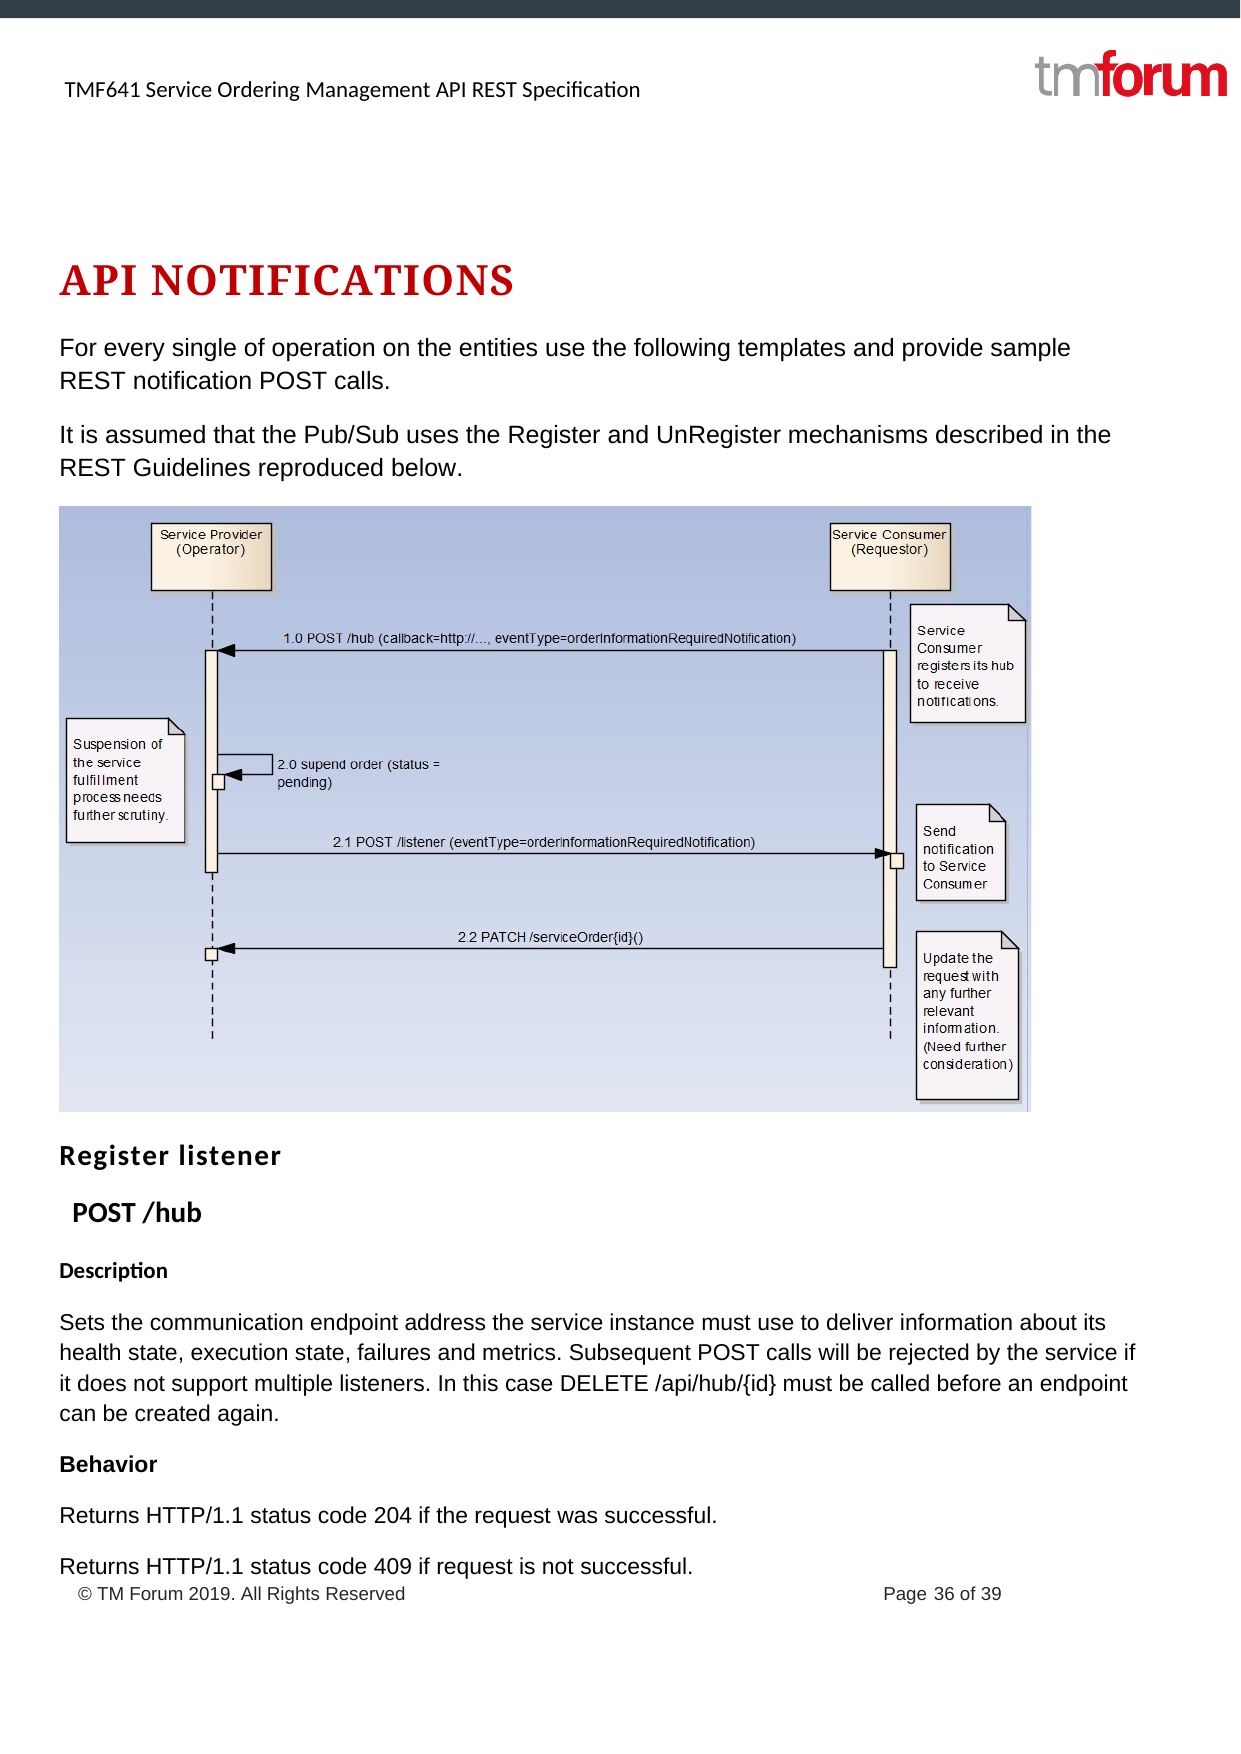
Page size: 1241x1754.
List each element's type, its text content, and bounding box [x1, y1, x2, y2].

text It is assumed that the Pub/Sub uses the Register and UnRegister mechanisms described in the REST Guidelines reproduced below. [59, 420, 1137, 481]
text Returns HTTP/1.1 status code 409 if request is not successful. [59, 1553, 1137, 1579]
picture [59, 506, 1032, 1112]
text Behavior [59, 1451, 1137, 1477]
text Description [59, 1256, 1137, 1284]
text For every single of operation on the entities use the following templates and provide sample REST notification POST calls. [59, 333, 1137, 394]
picture [0, 0, 1241, 110]
subtitle Register listener [59, 1137, 1137, 1172]
text Sets the communication endpoint address the service instance must use to deliver information about its health state, execution state, failures and metrics. Subsequent POST calls will be rejected by the service if it does not support multiple listeners. In this case DELETE /api/hub/{id} must be called before an endpoint can be created again. [59, 1309, 1137, 1426]
text Returns HTTP/1.1 status code 204 if the request was successful. [59, 1502, 1137, 1528]
subtitle API NOTIFICATIONS [59, 251, 1137, 308]
text POST /hub [59, 1194, 1137, 1230]
